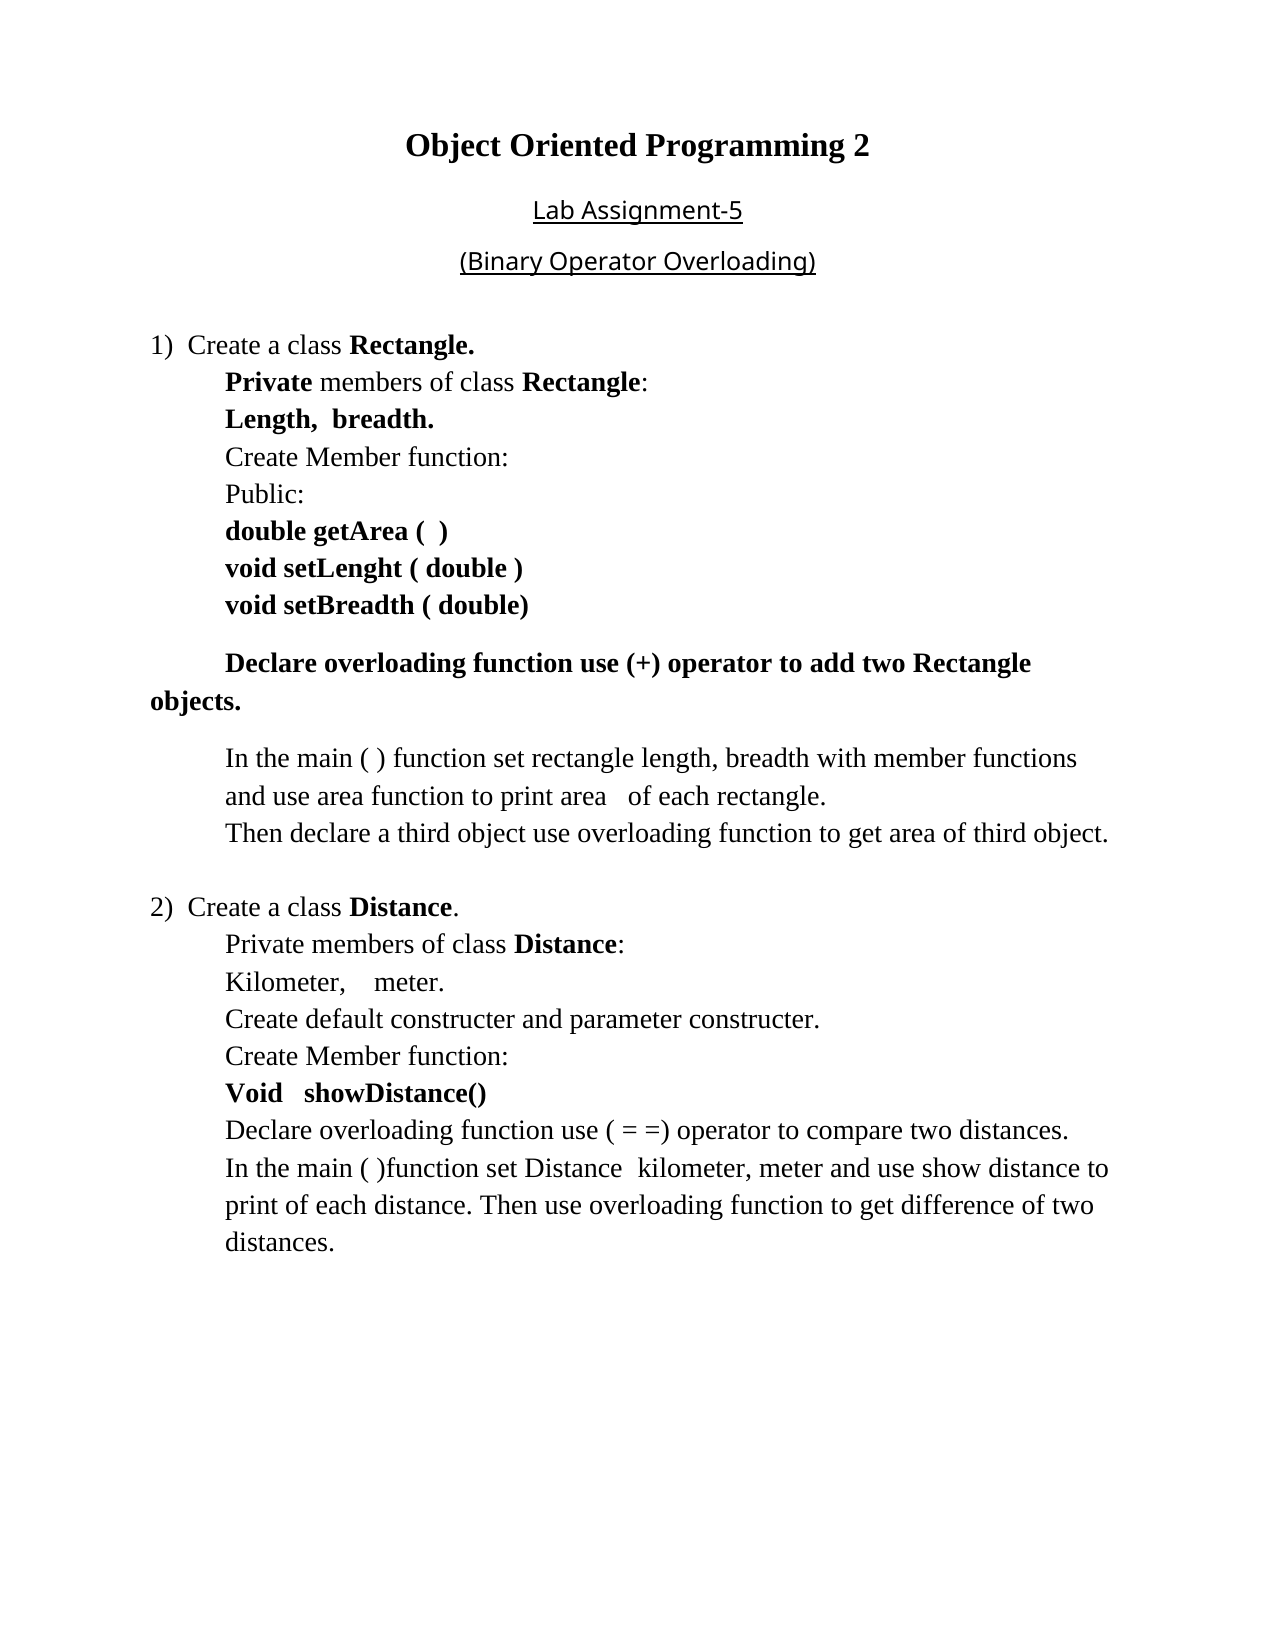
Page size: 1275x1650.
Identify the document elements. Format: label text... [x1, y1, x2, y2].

list double getArea ( ) [225, 514, 1125, 546]
list Create a class Rectangle. [150, 328, 1125, 360]
list Void showDistance() [225, 1076, 1125, 1109]
text (Binary Operator Overloading) [150, 244, 1125, 278]
list void setBreadth ( double) [225, 588, 1125, 621]
text Lab Assignment-5 [150, 193, 1125, 227]
list void setLenght ( double ) [225, 551, 1125, 583]
list Length, breadth. [225, 402, 1125, 435]
list Then declare a third object use overloading function to get area of third object. [225, 816, 1125, 848]
list Kilometer, meter. [225, 965, 1125, 997]
list In the main ( )function set Distance kilometer, meter and use show distance to print of each distance. Then use overloading function to get difference of two distances. [225, 1151, 1125, 1257]
list Create Member function: [225, 1039, 1125, 1071]
list Declare overloading function use ( = =) operator to compare two distances. [225, 1113, 1125, 1146]
list Private members of class Rectangle: [225, 365, 1125, 398]
list Create default constructer and parameter constructer. [225, 1002, 1125, 1034]
list Create a class Distance. [150, 890, 1125, 923]
list Create Member function: [225, 439, 1125, 472]
text Declare overloading function use (+) operator to add two Rectangle objects. [150, 646, 1125, 716]
list In the main ( ) function set rectangle length, breadth with member functions and use area function to print area of each rectangle. [225, 742, 1125, 811]
list Public: [225, 477, 1125, 509]
list Private members of class Distance: [225, 927, 1125, 960]
text Object Oriented Programming 2 [150, 125, 1125, 164]
